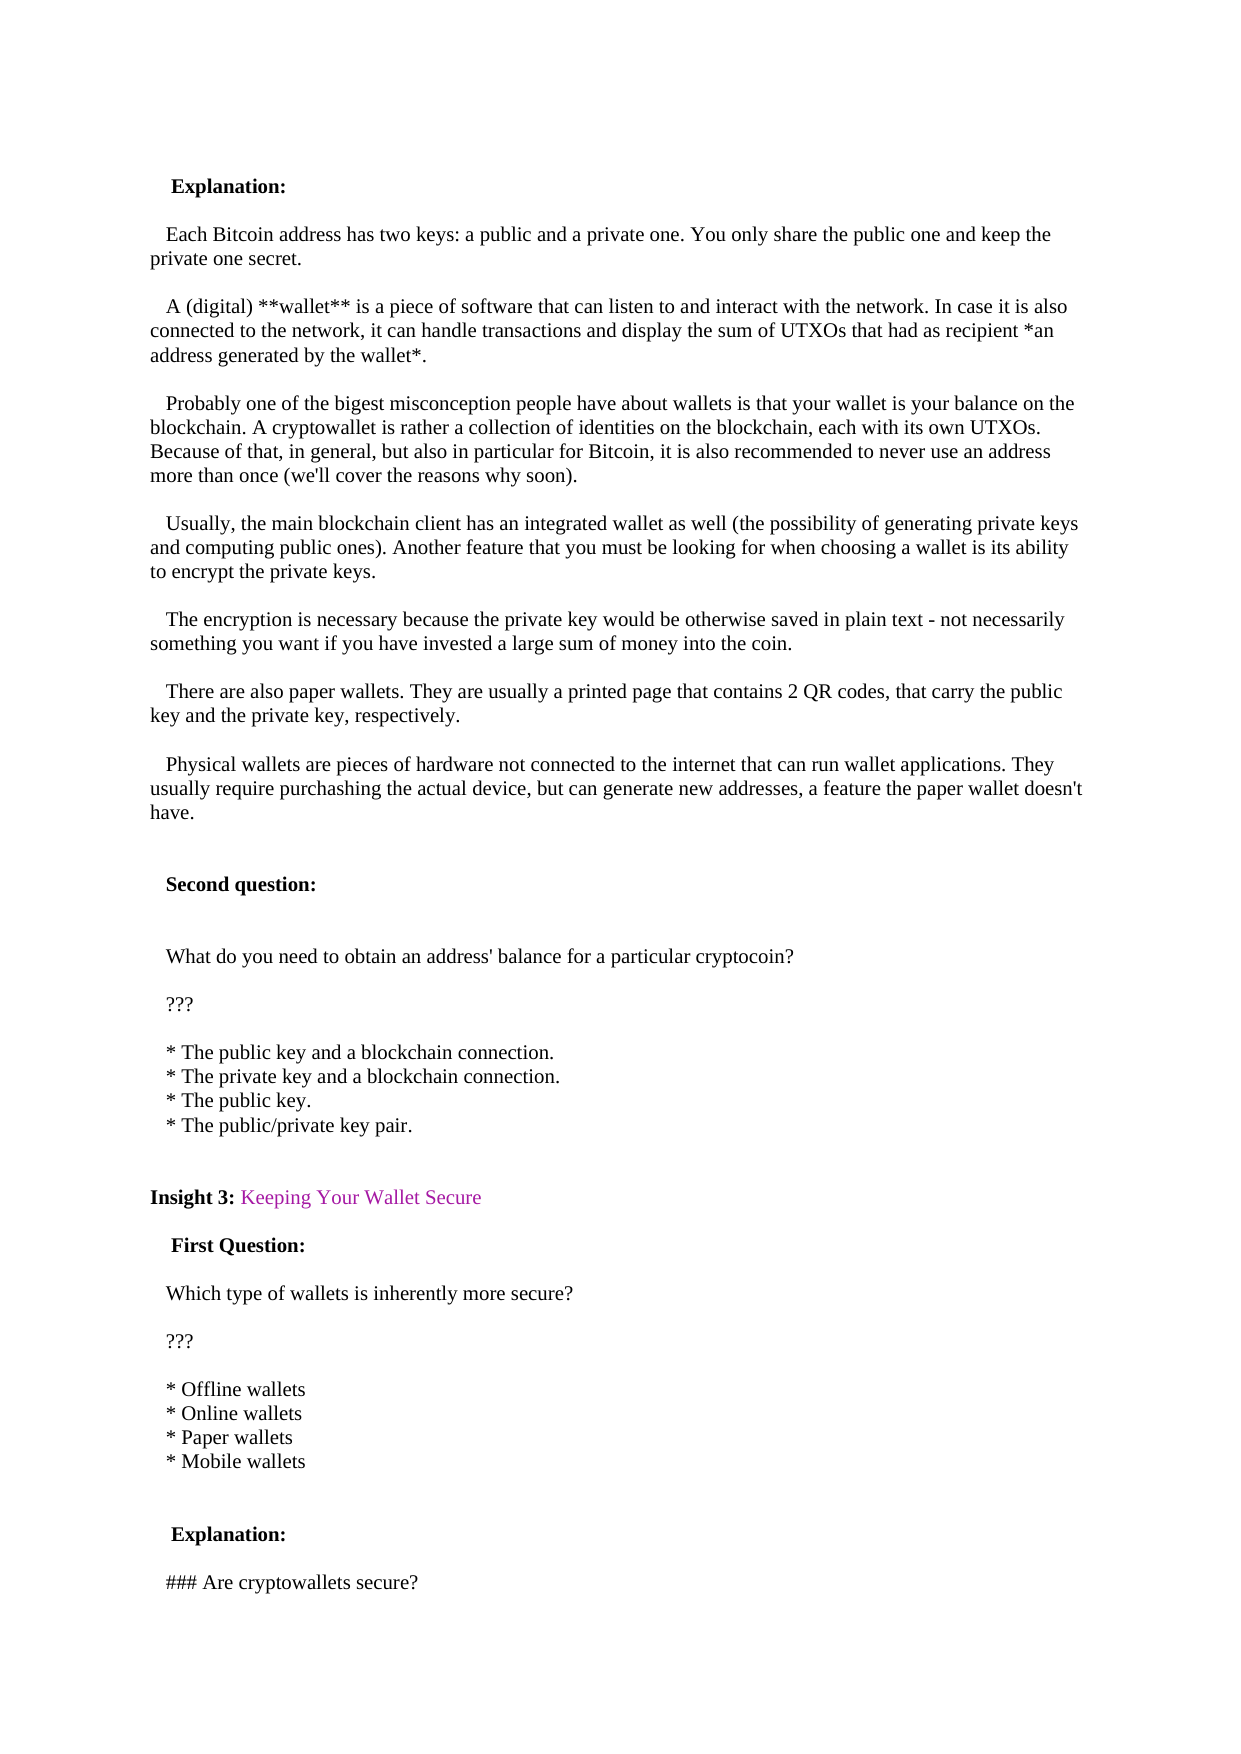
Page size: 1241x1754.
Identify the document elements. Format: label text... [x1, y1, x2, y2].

text * The public key and a blockchain connection. [150, 1040, 1090, 1064]
text ### Are cryptowallets secure? [150, 1570, 1090, 1594]
text Insight 3: Keeping Your Wallet Secure [150, 1185, 1090, 1209]
text Usually, the main blockchain client has an integrated wallet as well (the possibility of generating private keys and computing public ones). Another feature that you must be looking for when choosing a wallet is its ability to encrypt the private keys. [150, 511, 1090, 583]
text Second question: [150, 872, 1090, 896]
text * The private key and a blockchain connection. [150, 1064, 1090, 1088]
text First Question: [150, 1233, 1090, 1257]
text * The public/private key pair. [150, 1112, 1090, 1137]
text * Offline wallets [150, 1377, 1090, 1401]
text Explanation: [150, 174, 1090, 198]
text The encryption is necessary because the private key would be otherwise saved in plain text - not necessarily something you want if you have invested a large sum of money into the coin. [150, 607, 1090, 655]
text What do you need to obtain an address' balance for a particular cryptocoin? [150, 944, 1090, 968]
text A (digital) **wallet** is a piece of software that can listen to and interact with the network. In case it is also connected to the network, it can handle transactions and display the sum of UTXOs that had as recipient *an address generated by the wallet*. [150, 294, 1090, 367]
text * Paper wallets [150, 1425, 1090, 1449]
text Physical wallets are pieces of hardware not connected to the internet that can run wallet applications. They usually require purchashing the actual device, but can generate new addresses, a feature the paper wallet doesn't have. [150, 752, 1090, 824]
text Probably one of the bigest misconception people have about wallets is that your wallet is your balance on the blockchain. A cryptowallet is rather a collection of identities on the blockchain, each with its own UTXOs. Because of that, in general, but also in particular for Bitcoin, it is also recommended to never use an address more than once (we'll cover the reasons why soon). [150, 391, 1090, 487]
text ??? [150, 1329, 1090, 1353]
text * Mobile wallets [150, 1449, 1090, 1473]
text Which type of wallets is inherently more secure? [150, 1281, 1090, 1305]
text ??? [150, 992, 1090, 1016]
text There are also paper wallets. They are usually a printed page that contains 2 QR codes, that carry the public key and the private key, respectively. [150, 679, 1090, 727]
text Explanation: [150, 1522, 1090, 1546]
text * Online wallets [150, 1401, 1090, 1425]
text * The public key. [150, 1088, 1090, 1112]
text Each Bitcoin address has two keys: a public and a private one. You only share the public one and keep the private one secret. [150, 222, 1090, 270]
